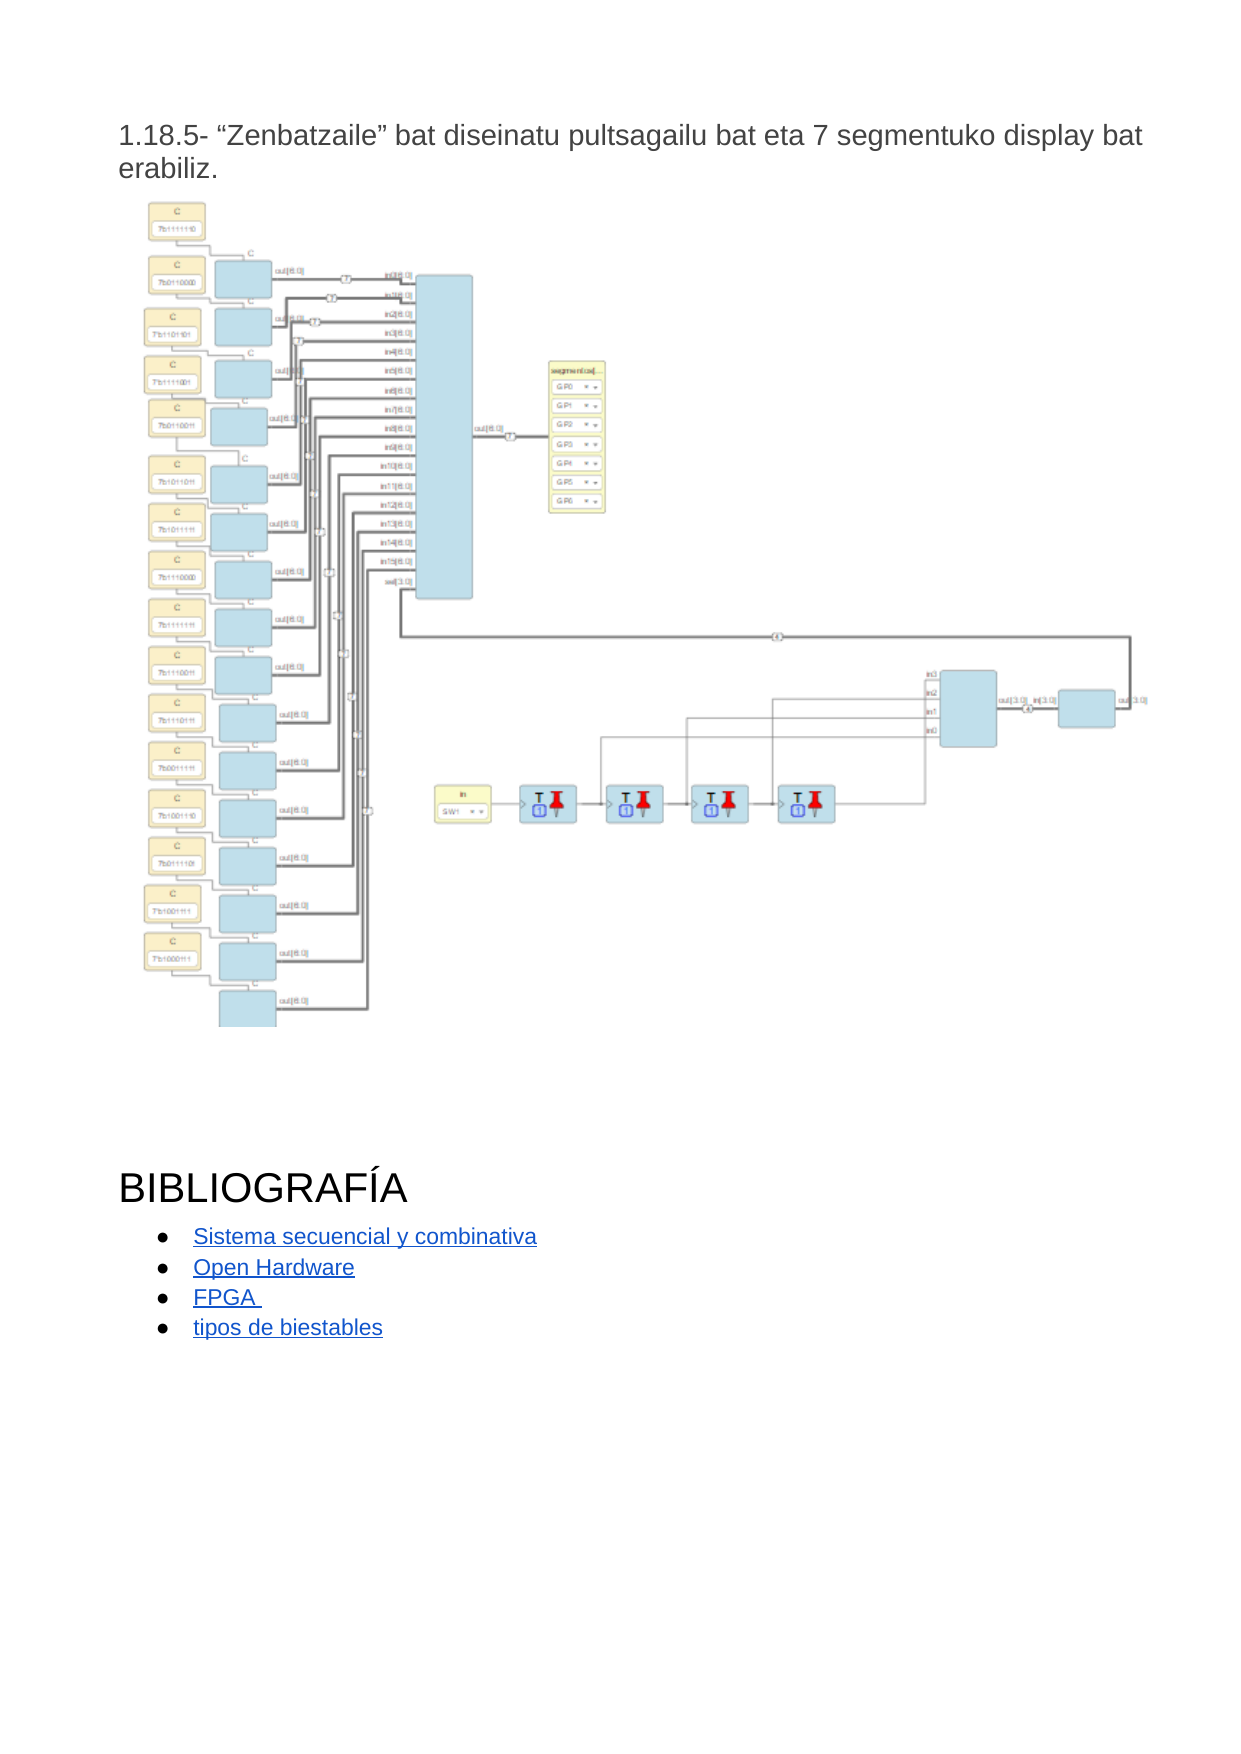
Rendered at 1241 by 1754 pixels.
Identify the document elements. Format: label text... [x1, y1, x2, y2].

list FPGA [156, 1284, 1152, 1310]
subtitle BIBLIOGRAFÍA [118, 1163, 1152, 1211]
list Sistema secuencial y combinativa [156, 1223, 1152, 1250]
subtitle 1.18.5- “Zenbatzaile” bat diseinatu pultsagailu bat eta 7 segmentuko display bat erabiliz. [118, 118, 1152, 185]
list Open Hardware [156, 1253, 1152, 1280]
picture [118, 193, 1152, 1027]
list tipos de biestables [156, 1314, 1152, 1340]
